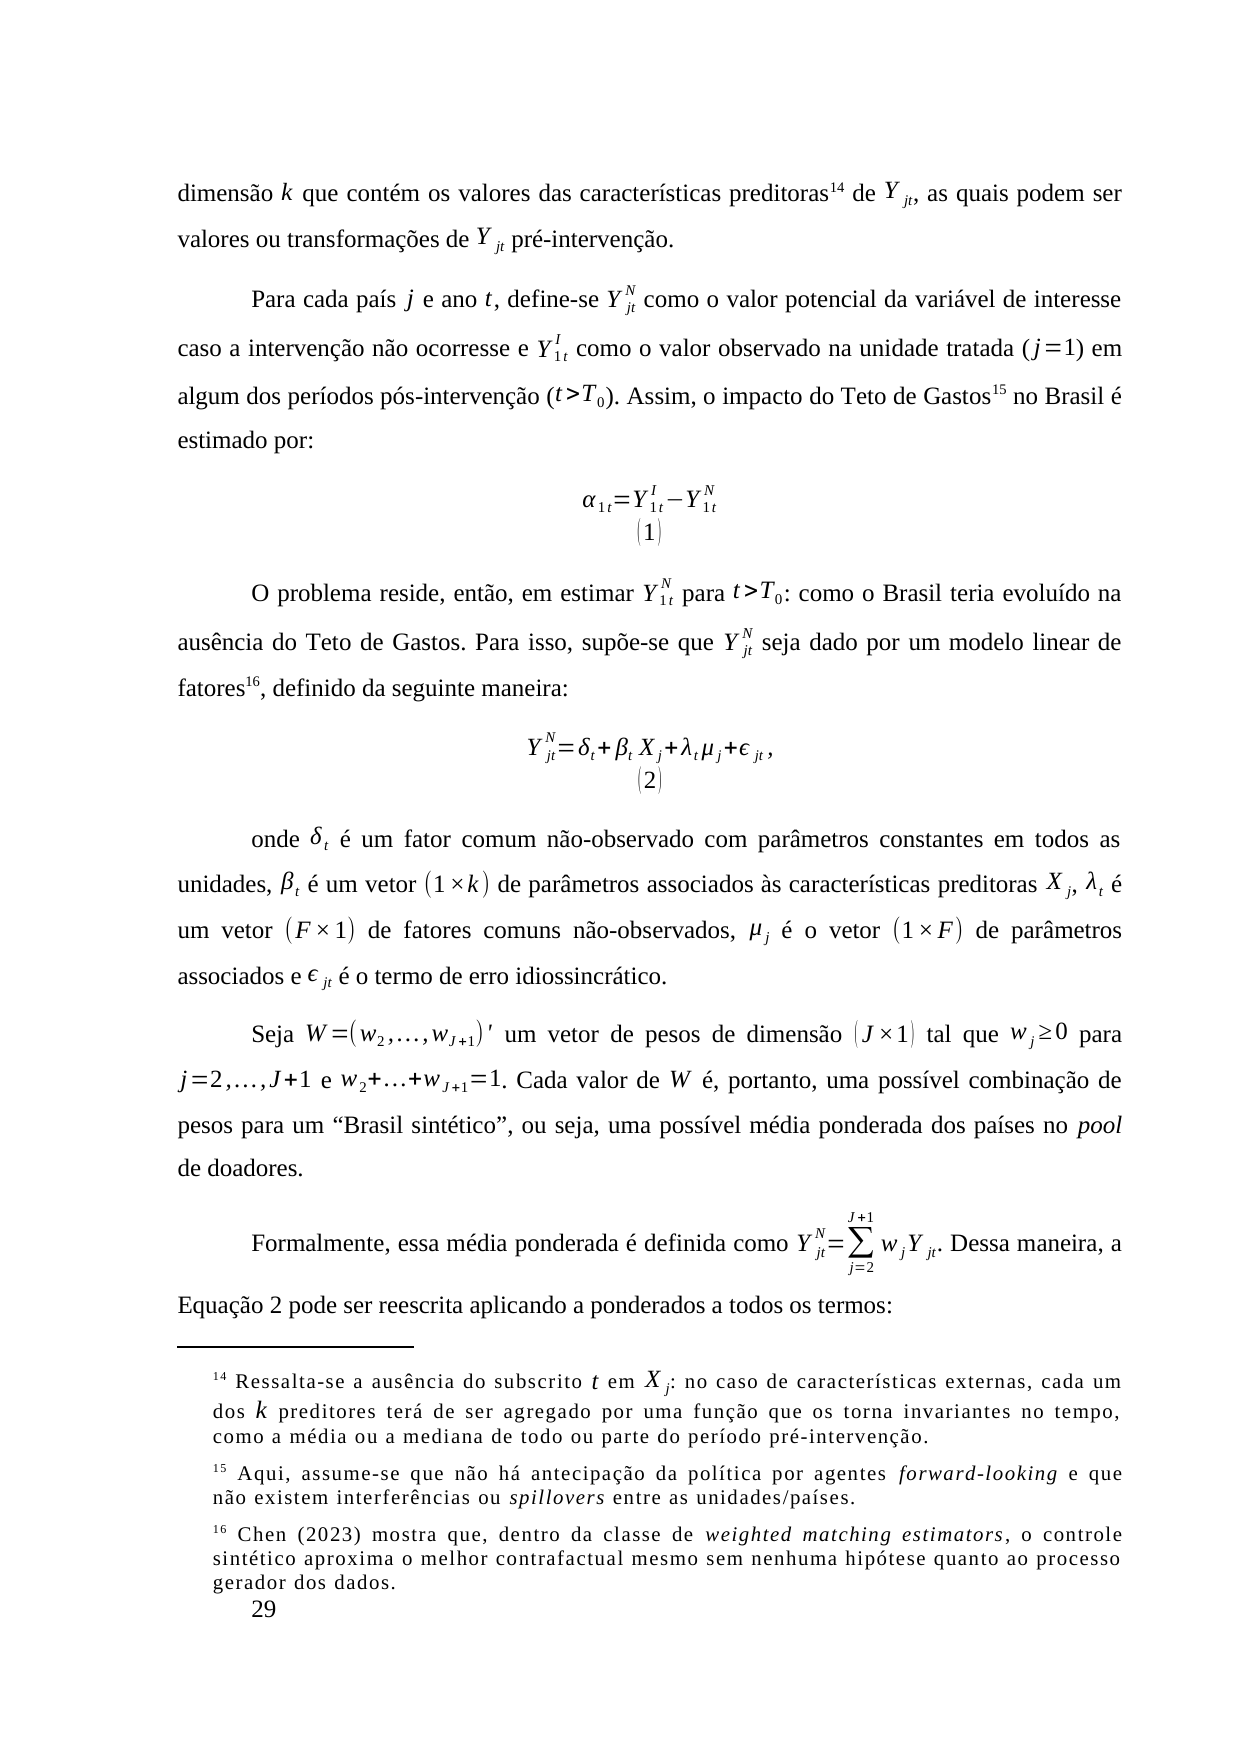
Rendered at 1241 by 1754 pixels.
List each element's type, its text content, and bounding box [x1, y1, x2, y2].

text O problema reside, então, em estimar para : como o Brasil teria evoluído na ausência do Teto de Gastos. Para isso, supõe-se que seja dado por um modelo linear de fatores, definido da seguinte maneira: [177, 575, 1122, 702]
text Seja um vetor de pesos de dimensão tal que para e . Cada valor de é, portanto, uma possível combinação de pesos para um “Brasil sintético”, ou seja, uma possível média ponderada dos países no pool de doadores. [177, 1018, 1122, 1182]
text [177, 177, 1122, 254]
text Para cada país e ano , define-se como o valor potencial da variável de interesse caso a intervenção não ocorresse e como o valor observado na unidade tratada () em algum dos períodos pós-intervenção (). Assim, o impacto do Teto de Gastos no Brasil é estimado por: [177, 281, 1122, 454]
text Formalmente, essa média ponderada é definida como . Dessa maneira, a Equação 2 pode ser reescrita aplicando a ponderados a todos os termos: [177, 1209, 1122, 1319]
text onde é um fator comum não-observado com parâmetros constantes em todos as unidades, é um vetor de parâmetros associados às características preditoras , é um vetor de fatores comuns não-observados, é o vetor de parâmetros associados e é o termo de erro idiossincrático. [177, 822, 1122, 991]
